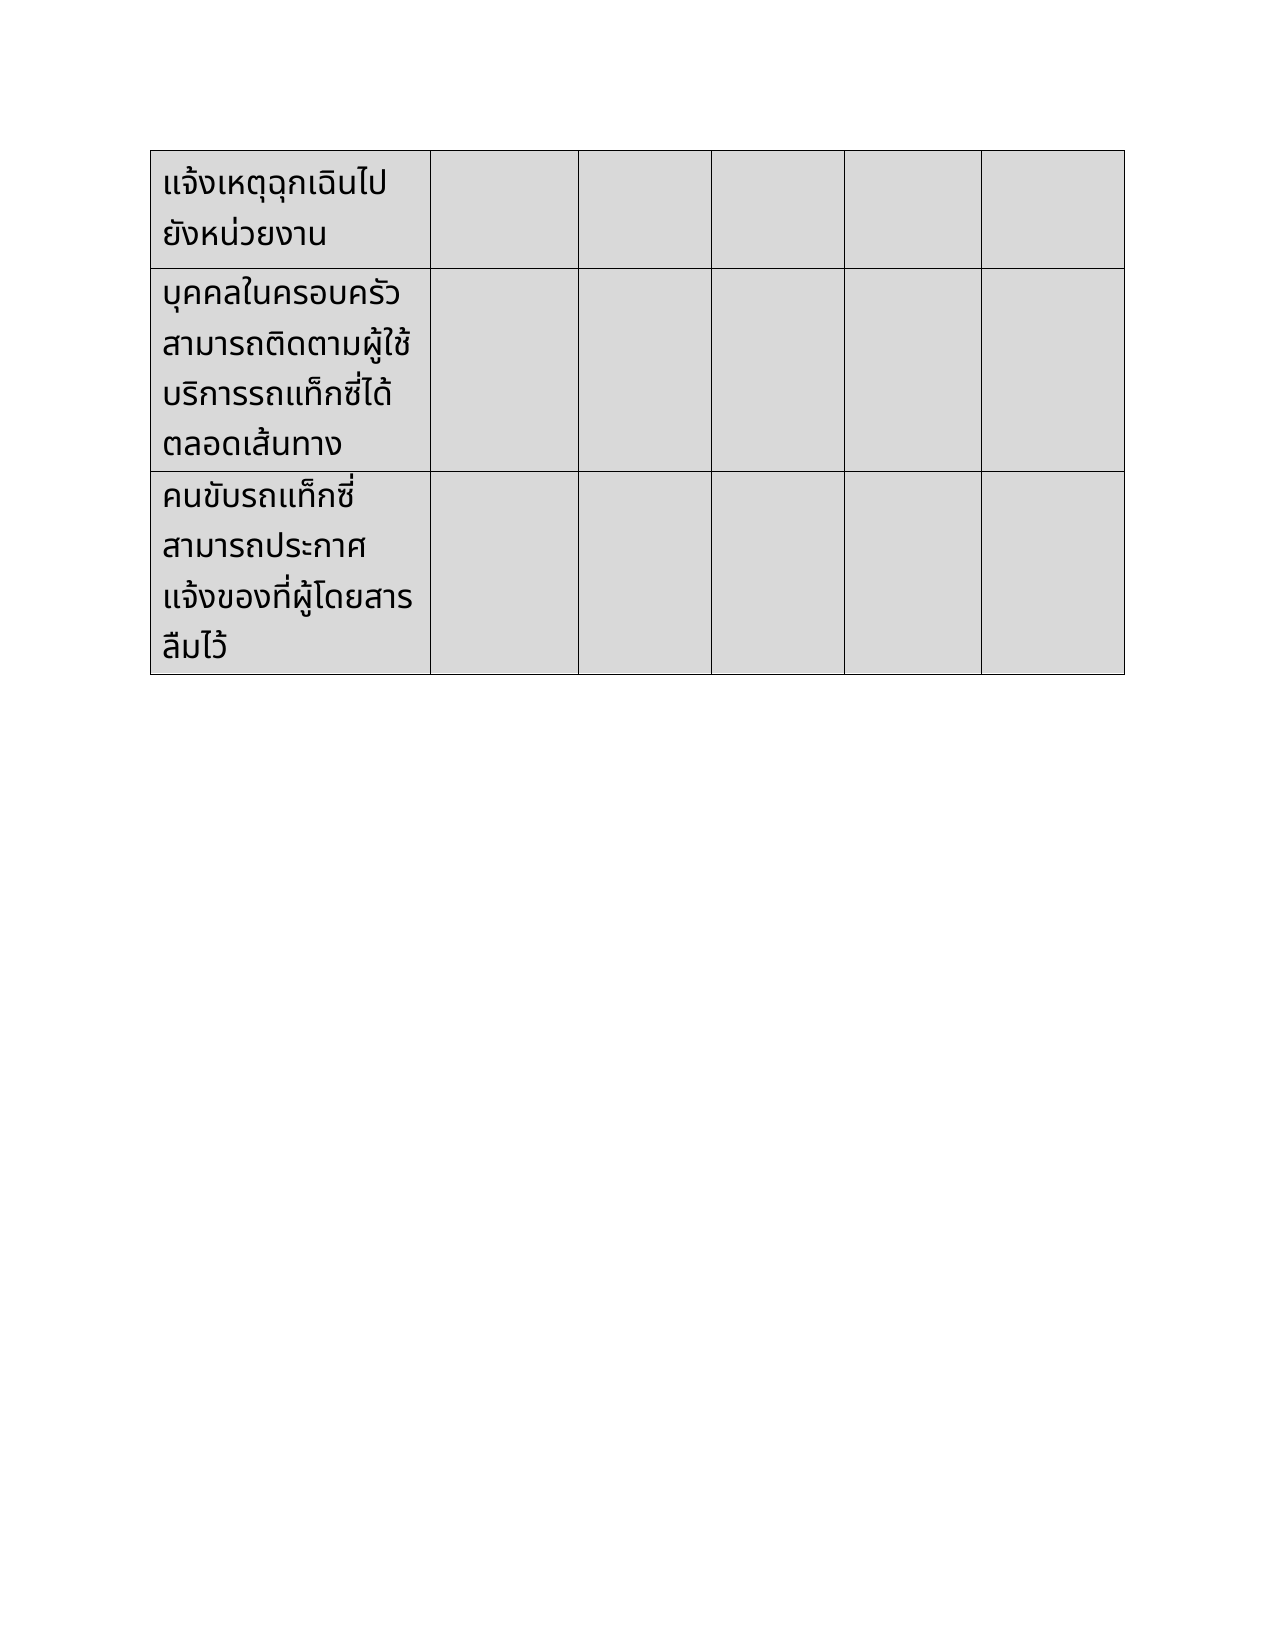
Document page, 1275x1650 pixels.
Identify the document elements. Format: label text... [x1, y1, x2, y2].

table_cell [579, 472, 711, 673]
table_cell คนขับรถแท็กซี่สามารถประกาศแจ้งของที่ผู้โดยสารลืมไว้ [151, 472, 430, 673]
table_cell [431, 472, 578, 673]
table_cell [712, 151, 844, 268]
table_cell แจ้งเหตุฉุกเฉินไปยังหน่วยงาน [151, 151, 430, 268]
table_cell [982, 472, 1124, 673]
table_cell บุคคลในครอบครัวสามารถติดตามผู้ใช้บริการรถแท็กซี่ได้ตลอดเส้นทาง [151, 269, 430, 471]
table_cell [712, 269, 844, 471]
table_cell [982, 269, 1124, 471]
table_cell [845, 269, 981, 471]
table_cell [845, 151, 981, 268]
table_cell [982, 151, 1124, 268]
table_cell [845, 472, 981, 673]
table_cell [579, 151, 711, 268]
table_cell [431, 269, 578, 471]
table_cell [431, 151, 578, 268]
table_cell [579, 269, 711, 471]
table_cell [712, 472, 844, 673]
